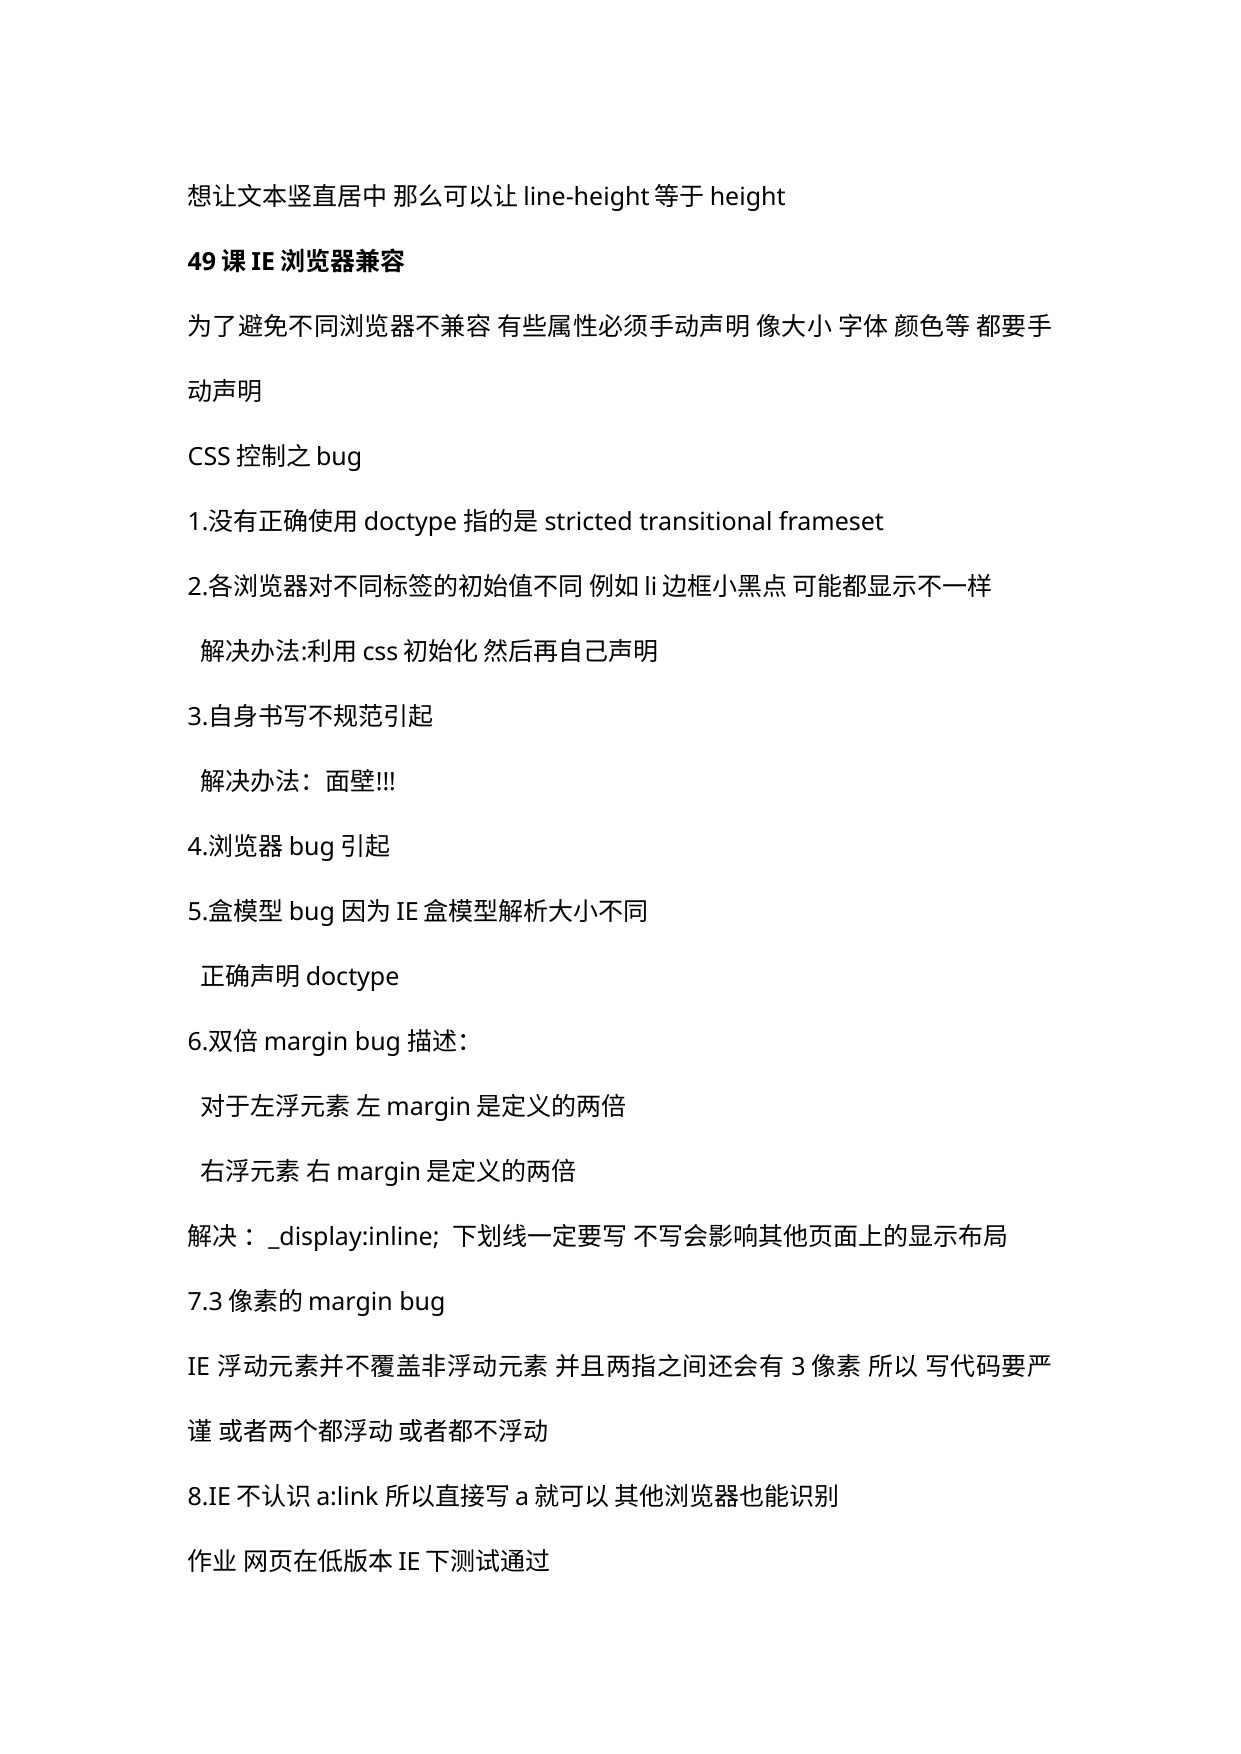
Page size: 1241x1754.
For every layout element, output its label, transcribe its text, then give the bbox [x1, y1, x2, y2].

list 为了避免不同浏览器不兼容 有些属性必须手动声明 像大小 字体 颜色等 都要手动声明 [187, 292, 1053, 422]
list 想让文本竖直居中 那么可以让line-height等于height [187, 162, 1053, 227]
list 1.没有正确使用doctype 指的是 stricted transitional frameset [187, 487, 1053, 552]
list 5.盒模型bug 因为IE盒模型解析大小不同 [187, 877, 1053, 942]
list 正确声明doctype [187, 942, 1053, 1007]
list 解决 ：_display:inline; 下划线一定要写 不写会影响其他页面上的显示布局 [187, 1202, 1053, 1267]
list 作业 网页在低版本IE下测试通过 [187, 1527, 1053, 1592]
list 8.IE不认识a:link 所以直接写a就可以 其他浏览器也能识别 [187, 1462, 1053, 1527]
list 解决办法:利用css初始化 然后再自己声明 [187, 617, 1053, 682]
list 解决办法：面壁!!! [187, 747, 1053, 812]
list 4.浏览器bug引起 [187, 812, 1053, 877]
list 7.3像素的margin bug [187, 1267, 1053, 1332]
list 49课IE浏览器兼容 [187, 227, 1053, 292]
list 6.双倍margin bug 描述： [187, 1007, 1053, 1072]
list 3.自身书写不规范引起 [187, 682, 1053, 747]
list CSS控制之bug [187, 422, 1053, 487]
list IE 浮动元素并不覆盖非浮动元素 并且两指之间还会有3像素 所以 写代码要严谨 或者两个都浮动 或者都不浮动 [187, 1332, 1053, 1462]
list 2.各浏览器对不同标签的初始值不同 例如li边框小黑点 可能都显示不一样 [187, 552, 1053, 617]
list 对于左浮元素 左margin是定义的两倍 [187, 1072, 1053, 1137]
list 右浮元素 右margin是定义的两倍 [187, 1137, 1053, 1202]
